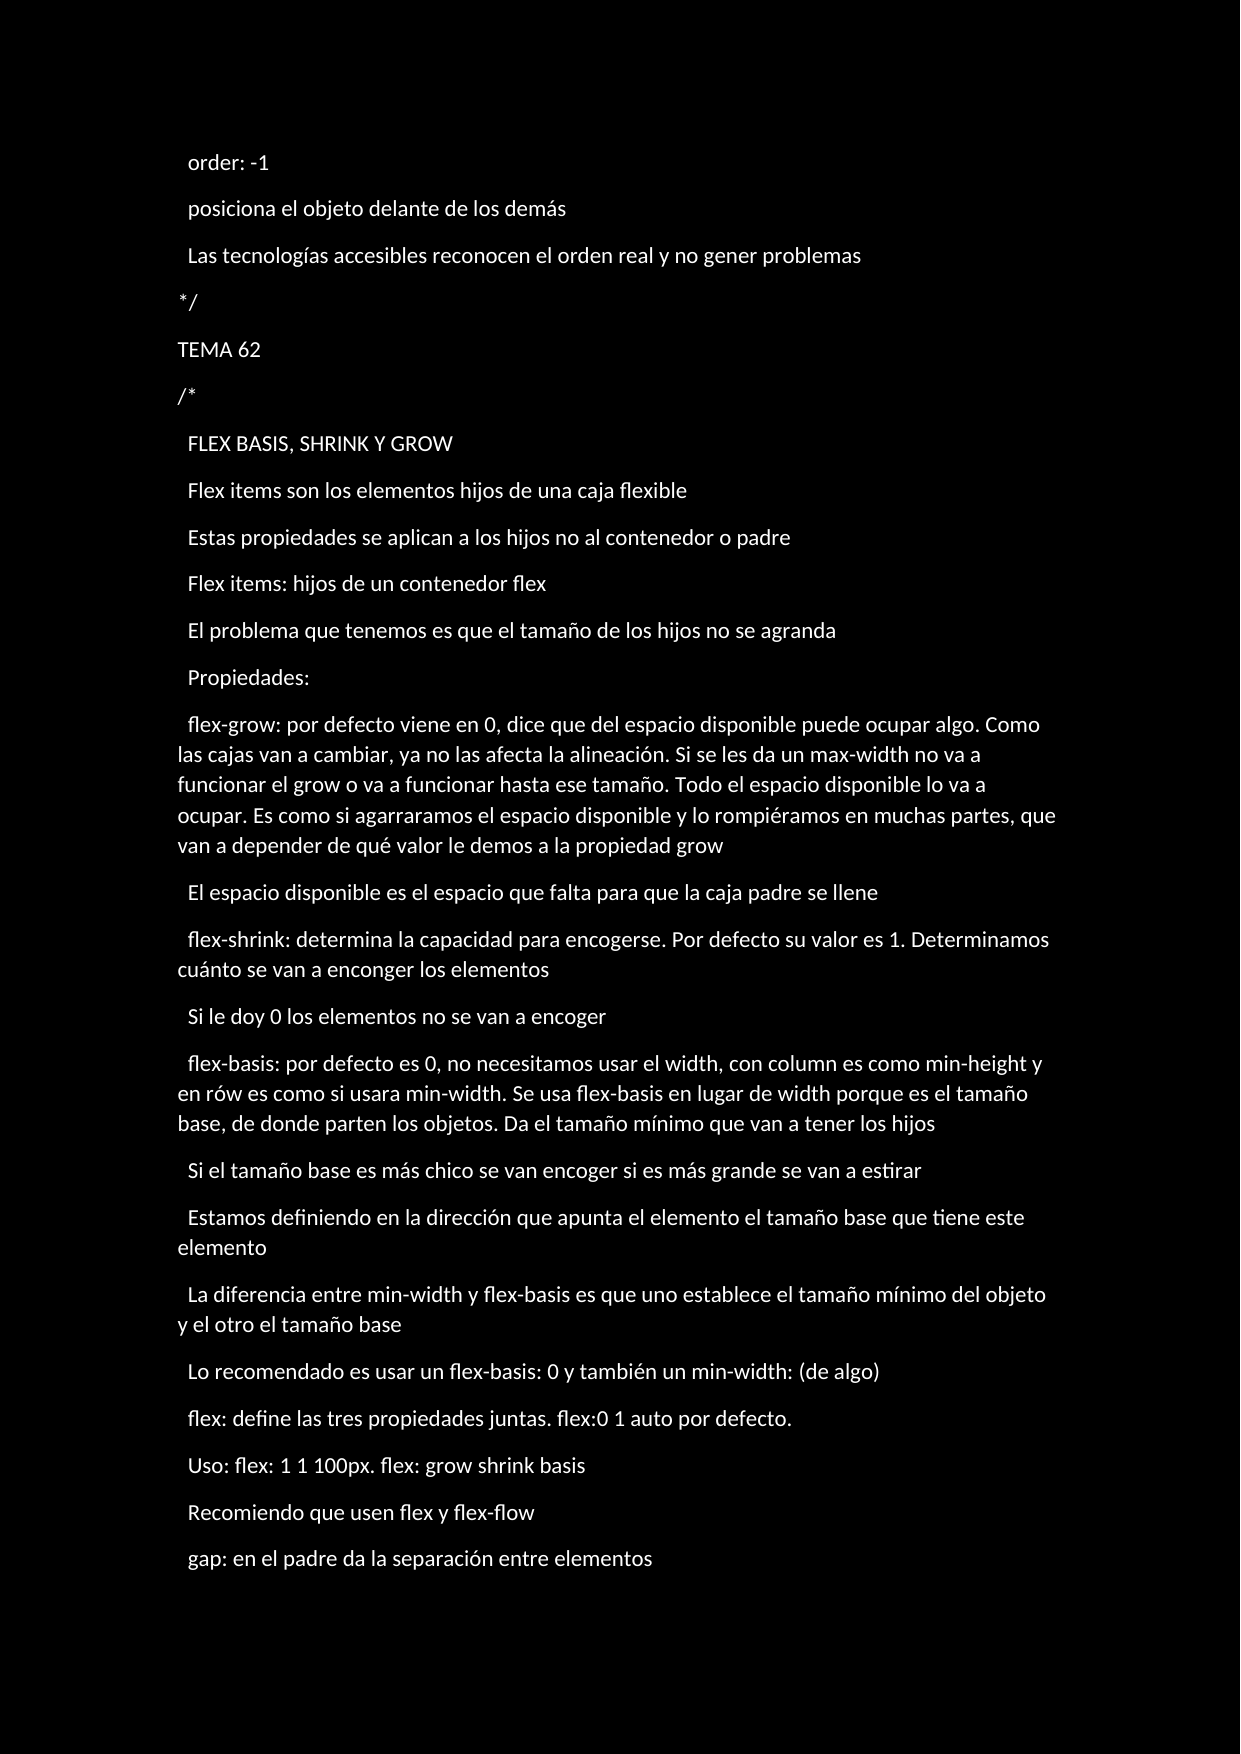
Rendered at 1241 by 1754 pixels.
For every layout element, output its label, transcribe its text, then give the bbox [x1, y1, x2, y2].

text FLEX BASIS, SHRINK Y GROW [177, 429, 1063, 457]
text Si el tamaño base es más chico se van encoger si es más grande se van a estirar [177, 1156, 1063, 1184]
text /* [177, 382, 1063, 410]
text gap: en el padre da la separación entre elementos [177, 1544, 1063, 1572]
text posiciona el objeto delante de los demás [177, 194, 1063, 222]
text Estamos definiendo en la dirección que apunta el elemento el tamaño base que tiene este elemento [177, 1203, 1063, 1261]
text Propiedades: [177, 663, 1063, 691]
text El problema que tenemos es que el tamaño de los hijos no se agranda [177, 616, 1063, 644]
text */ [177, 288, 1063, 316]
text Estas propiedades se aplican a los hijos no al contenedor o padre [177, 523, 1063, 551]
text order: -1 [177, 148, 1063, 176]
text flex: define las tres propiedades juntas. flex:0 1 auto por defecto. [177, 1404, 1063, 1432]
text flex-basis: por defecto es 0, no necesitamos usar el width, con column es como min-height y en rów es como si usara min-width. Se usa flex-basis en lugar de width porque es el tamaño base, de donde parten los objetos. Da el tamaño mínimo que van a tener los hijos [177, 1049, 1063, 1137]
text La diferencia entre min-width y flex-basis es que uno establece el tamaño mínimo del objeto y el otro el tamaño base [177, 1280, 1063, 1338]
text Recomiendo que usen flex y flex-flow [177, 1498, 1063, 1526]
text Uso: flex: 1 1 100px. flex: grow shrink basis [177, 1451, 1063, 1479]
text flex-shrink: determina la capacidad para encogerse. Por defecto su valor es 1. Determinamos cuánto se van a enconger los elementos [177, 925, 1063, 983]
text El espacio disponible es el espacio que falta para que la caja padre se llene [177, 878, 1063, 906]
text Flex items son los elementos hijos de una caja flexible [177, 476, 1063, 504]
text Si le doy 0 los elementos no se van a encoger [177, 1002, 1063, 1030]
text flex-grow: por defecto viene en 0, dice que del espacio disponible puede ocupar algo. Como las cajas van a cambiar, ya no las afecta la alineación. Si se les da un max-width no va a funcionar el grow o va a funcionar hasta ese tamaño. Todo el espacio disponible lo va a ocupar. Es como si agarraramos el espacio disponible y lo rompiéramos en muchas partes, que van a depender de qué valor le demos a la propiedad grow [177, 710, 1063, 859]
text Las tecnologías accesibles reconocen el orden real y no gener problemas [177, 241, 1063, 269]
text Flex items: hijos de un contenedor flex [177, 569, 1063, 597]
text TEMA 62 [177, 335, 1063, 363]
text Lo recomendado es usar un flex-basis: 0 y también un min-width: (de algo) [177, 1357, 1063, 1385]
